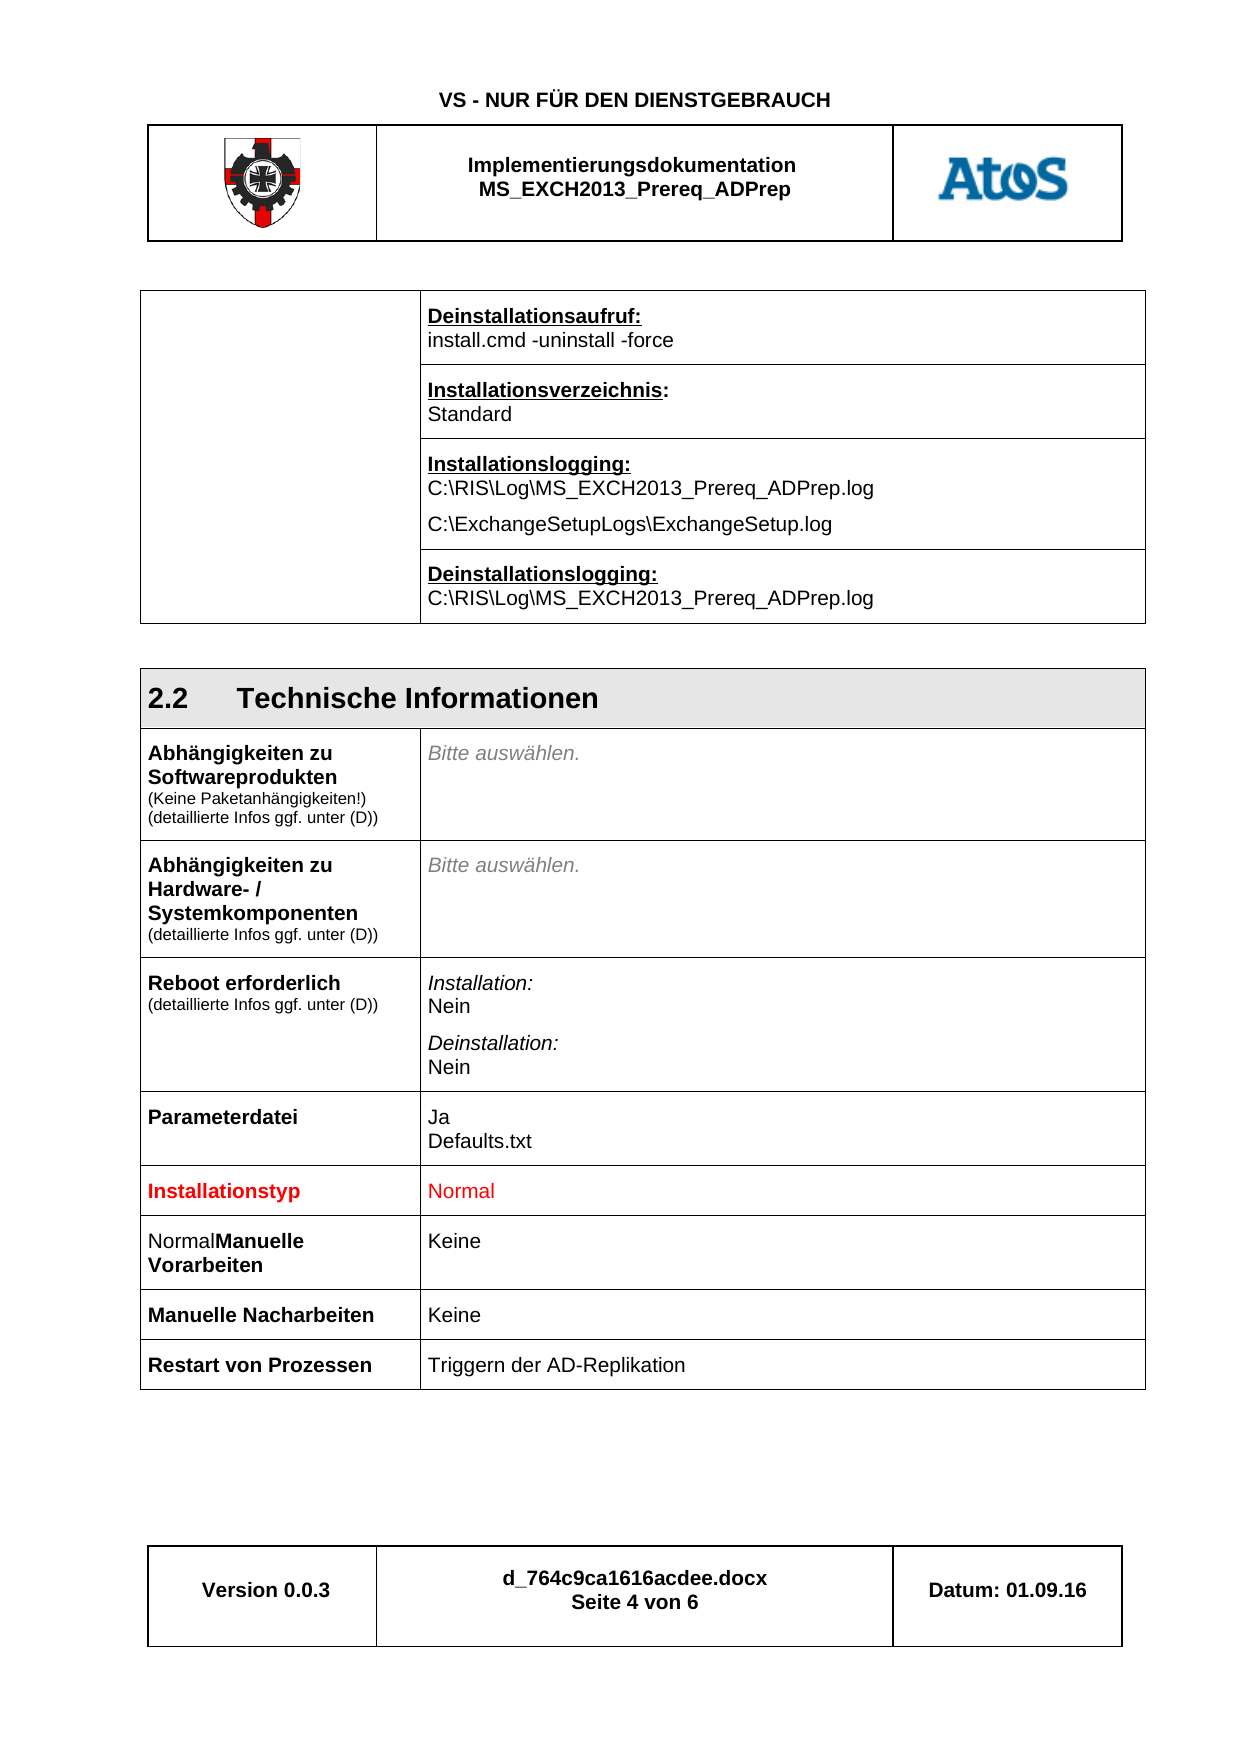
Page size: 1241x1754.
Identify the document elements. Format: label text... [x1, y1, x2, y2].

table_cell Triggern der AD-Replikation [421, 1340, 1145, 1389]
table_cell Keine [421, 1290, 1145, 1339]
table_cell Restart von Prozessen [141, 1340, 420, 1389]
table_cell Reboot erforderlich (detaillierte Infos ggf. unter (D)) [141, 958, 420, 1091]
table_cell Deinstallationslogging: C:\RIS\Log\MS_EXCH2013_Prereq_ADPrep.log [421, 550, 1145, 623]
table_cell [421, 1092, 1145, 1165]
table_cell Installationslogging: C:\RIS\Log\MS_EXCH2013_Prereq_ADPrep.log C:\ExchangeSetupLogs\ExchangeSetup.log [421, 439, 1145, 549]
table_cell Manuelle Nacharbeiten [141, 1290, 420, 1339]
picture [224, 138, 300, 228]
table_cell Installation: Deinstallation: [421, 958, 1145, 1091]
table_cell [421, 841, 1145, 957]
table_cell Keine [421, 1216, 1145, 1289]
table_cell Deinstallationsaufruf: install.cmd -uninstall -force [421, 291, 1145, 364]
table_cell Installationstyp [141, 1166, 420, 1215]
table_cell Installationsverzeichnis: Standard [421, 365, 1145, 438]
table_cell Abhängigkeiten zu Softwareprodukten (Keine Paketanhängigkeiten!) (detaillierte Infos ggf. unter (D)) [141, 729, 420, 840]
table_cell Abhängigkeiten zu Hardware- / Systemkomponenten (detaillierte Infos ggf. unter (D)) [141, 841, 420, 957]
table_cell Parameterdatei [141, 1092, 420, 1165]
picture [907, 150, 1108, 209]
table_cell Manuelle Vorarbeiten [141, 1216, 420, 1289]
table_cell [421, 729, 1145, 840]
table_header Technische Informationen [141, 669, 1145, 727]
